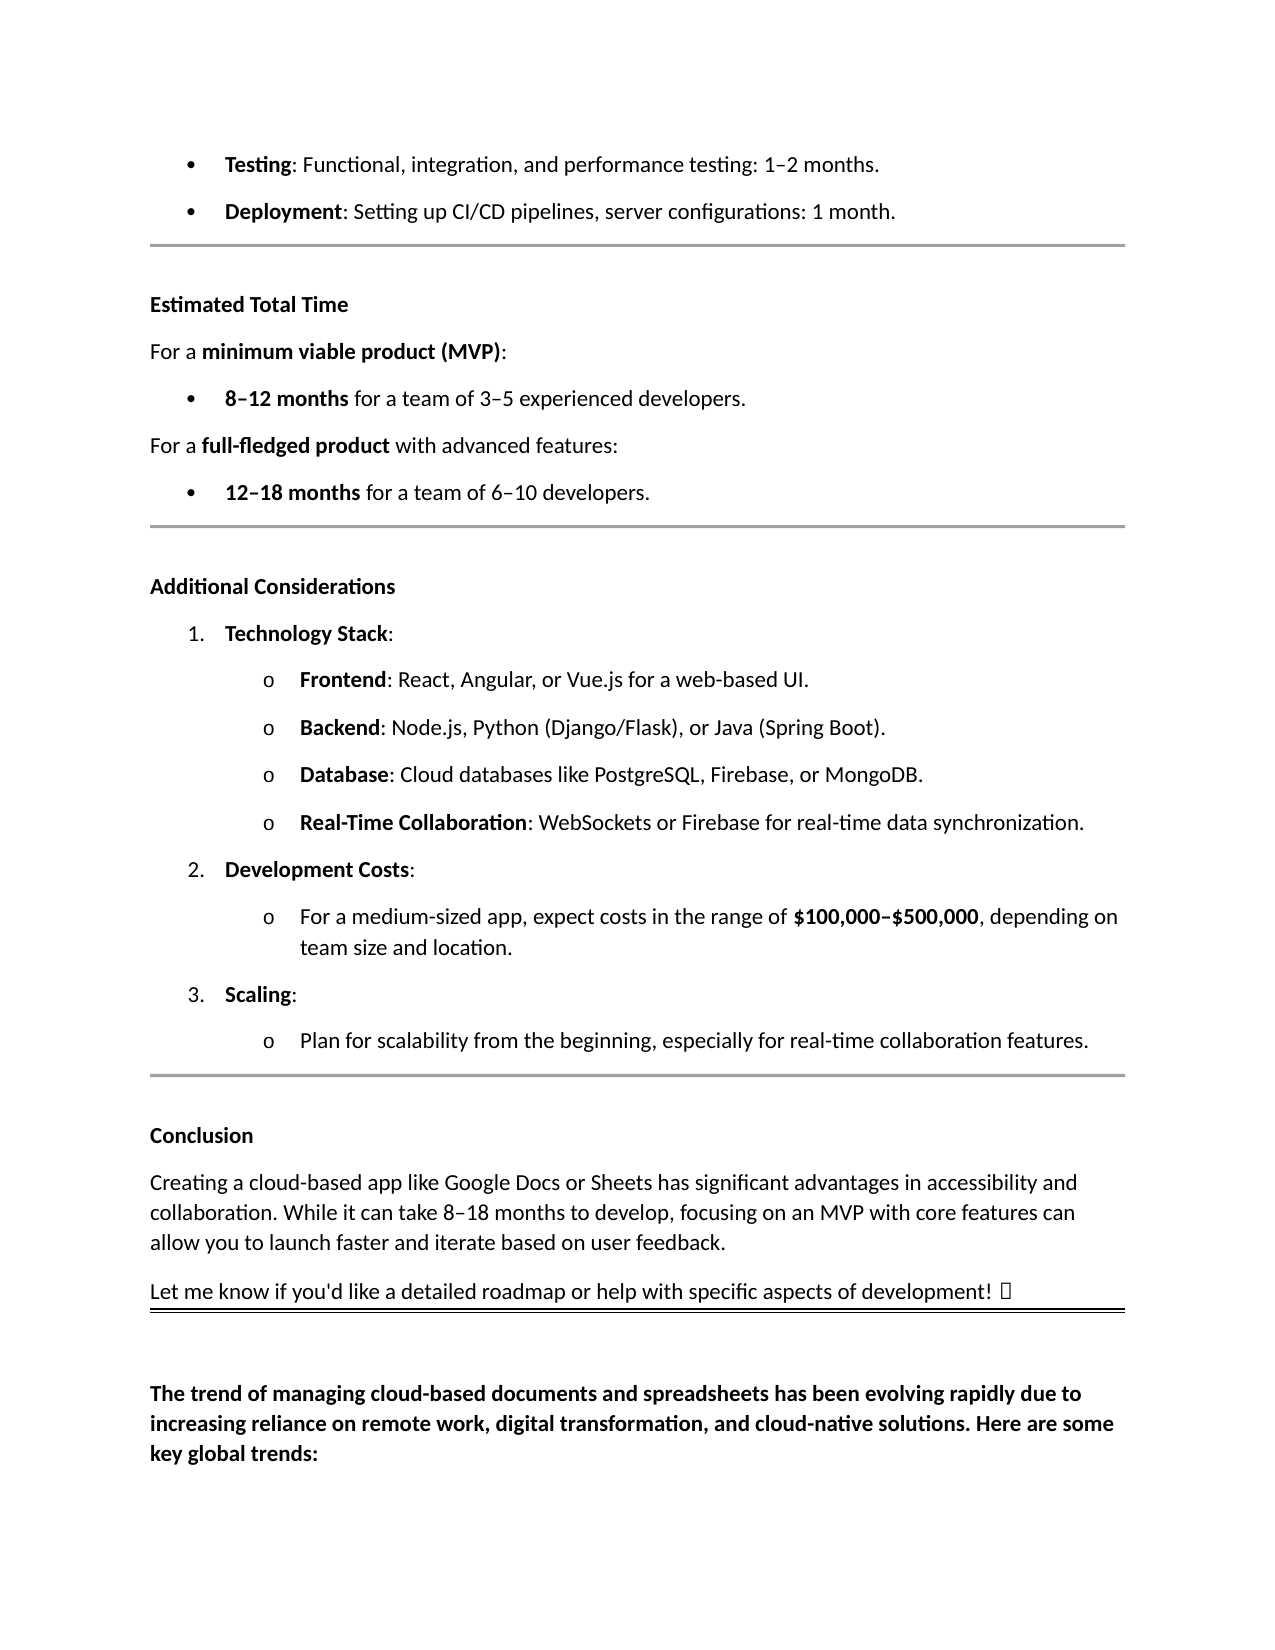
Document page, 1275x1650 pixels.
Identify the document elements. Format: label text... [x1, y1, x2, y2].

list Technology Stack: [187, 619, 1125, 647]
list Real-Time Collaboration: WebSockets or Firebase for real-time data synchronization. [262, 808, 1125, 836]
list 8–12 months for a team of 3–5 experienced developers. [187, 384, 1125, 412]
list 12–18 months for a team of 6–10 developers. [187, 478, 1125, 506]
text Let me know if you'd like a detailed roadmap or help with specific aspects of development! 🚀 [150, 1275, 1125, 1308]
list Testing: Functional, integration, and performance testing: 1–2 months. [187, 150, 1125, 178]
list Frontend: React, Angular, or Vue.js for a web-based UI. [262, 666, 1125, 694]
text Conclusion [150, 1121, 1125, 1149]
text The trend of managing cloud-based documents and spreadsheets has been evolving rapidly due to increasing reliance on remote work, digital transformation, and cloud-native solutions. Here are some key global trends: [150, 1379, 1125, 1467]
list Scaling: [187, 980, 1125, 1008]
text Creating a cloud-based app like Google Docs or Sheets has significant advantages in accessibility and collaboration. While it can take 8–18 months to develop, focusing on an MVP with core features can allow you to launch faster and iterate based on user feedback. [150, 1168, 1125, 1256]
list Deployment: Setting up CI/CD pipelines, server configurations: 1 month. [187, 197, 1125, 225]
text For a full-fledged product with advanced features: [150, 431, 1125, 459]
text For a minimum viable product (MVP): [150, 337, 1125, 366]
list Backend: Node.js, Python (Django/Flask), or Java (Spring Boot). [262, 713, 1125, 742]
text Additional Considerations [150, 572, 1125, 600]
list Database: Cloud databases like PostgreSQL, Firebase, or MongoDB. [262, 760, 1125, 789]
list Development Costs: [187, 855, 1125, 883]
text Estimated Total Time [150, 291, 1125, 319]
list Plan for scalability from the beginning, especially for real-time collaboration features. [262, 1027, 1125, 1055]
list For a medium-sized app, expect costs in the range of $100,000–$500,000, depending on team size and location. [262, 902, 1125, 961]
